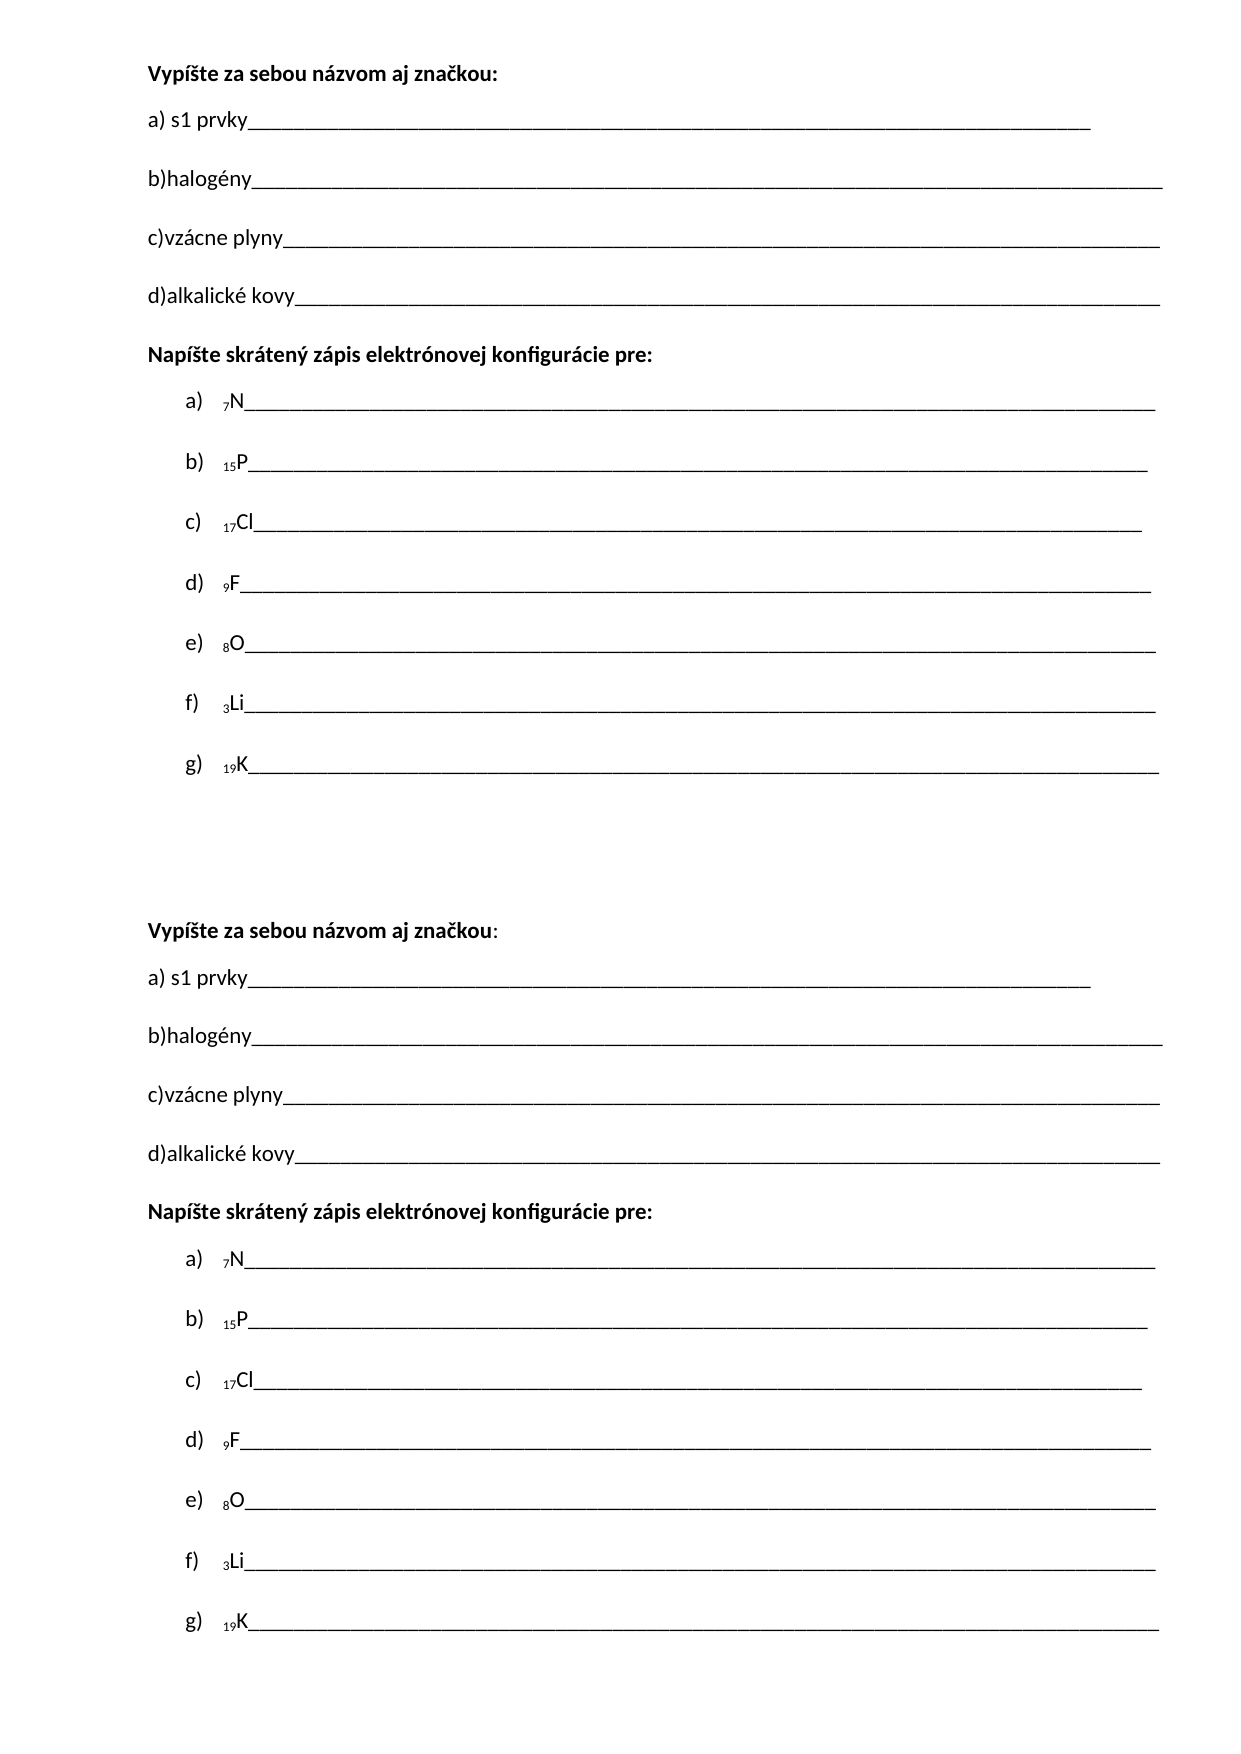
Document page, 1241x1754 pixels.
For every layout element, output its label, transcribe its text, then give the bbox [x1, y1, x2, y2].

list 7N________________________________________________________________________________ [185, 1244, 1181, 1272]
list 3Li________________________________________________________________________________ [185, 688, 1181, 716]
list 8O________________________________________________________________________________ [185, 628, 1181, 656]
text Napíšte skrátený zápis elektrónovej konfigurácie pre: [148, 340, 1181, 368]
text a) s1 prvky__________________________________________________________________________ [148, 963, 1181, 991]
list 19K________________________________________________________________________________ [185, 1606, 1181, 1634]
text b)halogény________________________________________________________________________________ [148, 1022, 1181, 1049]
text Vypíšte za sebou názvom aj značkou: [148, 917, 1181, 944]
text c)vzácne plyny_____________________________________________________________________________ [148, 1080, 1181, 1108]
text b)halogény________________________________________________________________________________ [148, 164, 1181, 192]
list 17Cl______________________________________________________________________________ [185, 1365, 1181, 1393]
list 15P_______________________________________________________________________________ [185, 1304, 1181, 1332]
text Napíšte skrátený zápis elektrónovej konfigurácie pre: [148, 1197, 1181, 1226]
list 7N________________________________________________________________________________ [185, 386, 1181, 414]
list 3Li________________________________________________________________________________ [185, 1546, 1181, 1574]
list 8O________________________________________________________________________________ [185, 1486, 1181, 1513]
text Vypíšte za sebou názvom aj značkou: [148, 59, 1181, 87]
list 15P_______________________________________________________________________________ [185, 447, 1181, 475]
list 17Cl______________________________________________________________________________ [185, 507, 1181, 535]
text c)vzácne plyny_____________________________________________________________________________ [148, 223, 1181, 251]
text a) s1 prvky__________________________________________________________________________ [148, 105, 1181, 133]
list 19K________________________________________________________________________________ [185, 749, 1181, 777]
text d)alkalické kovy____________________________________________________________________________ [148, 1139, 1181, 1167]
text d)alkalické kovy____________________________________________________________________________ [148, 281, 1181, 309]
list 9F________________________________________________________________________________ [185, 568, 1181, 596]
list 9F________________________________________________________________________________ [185, 1425, 1181, 1453]
